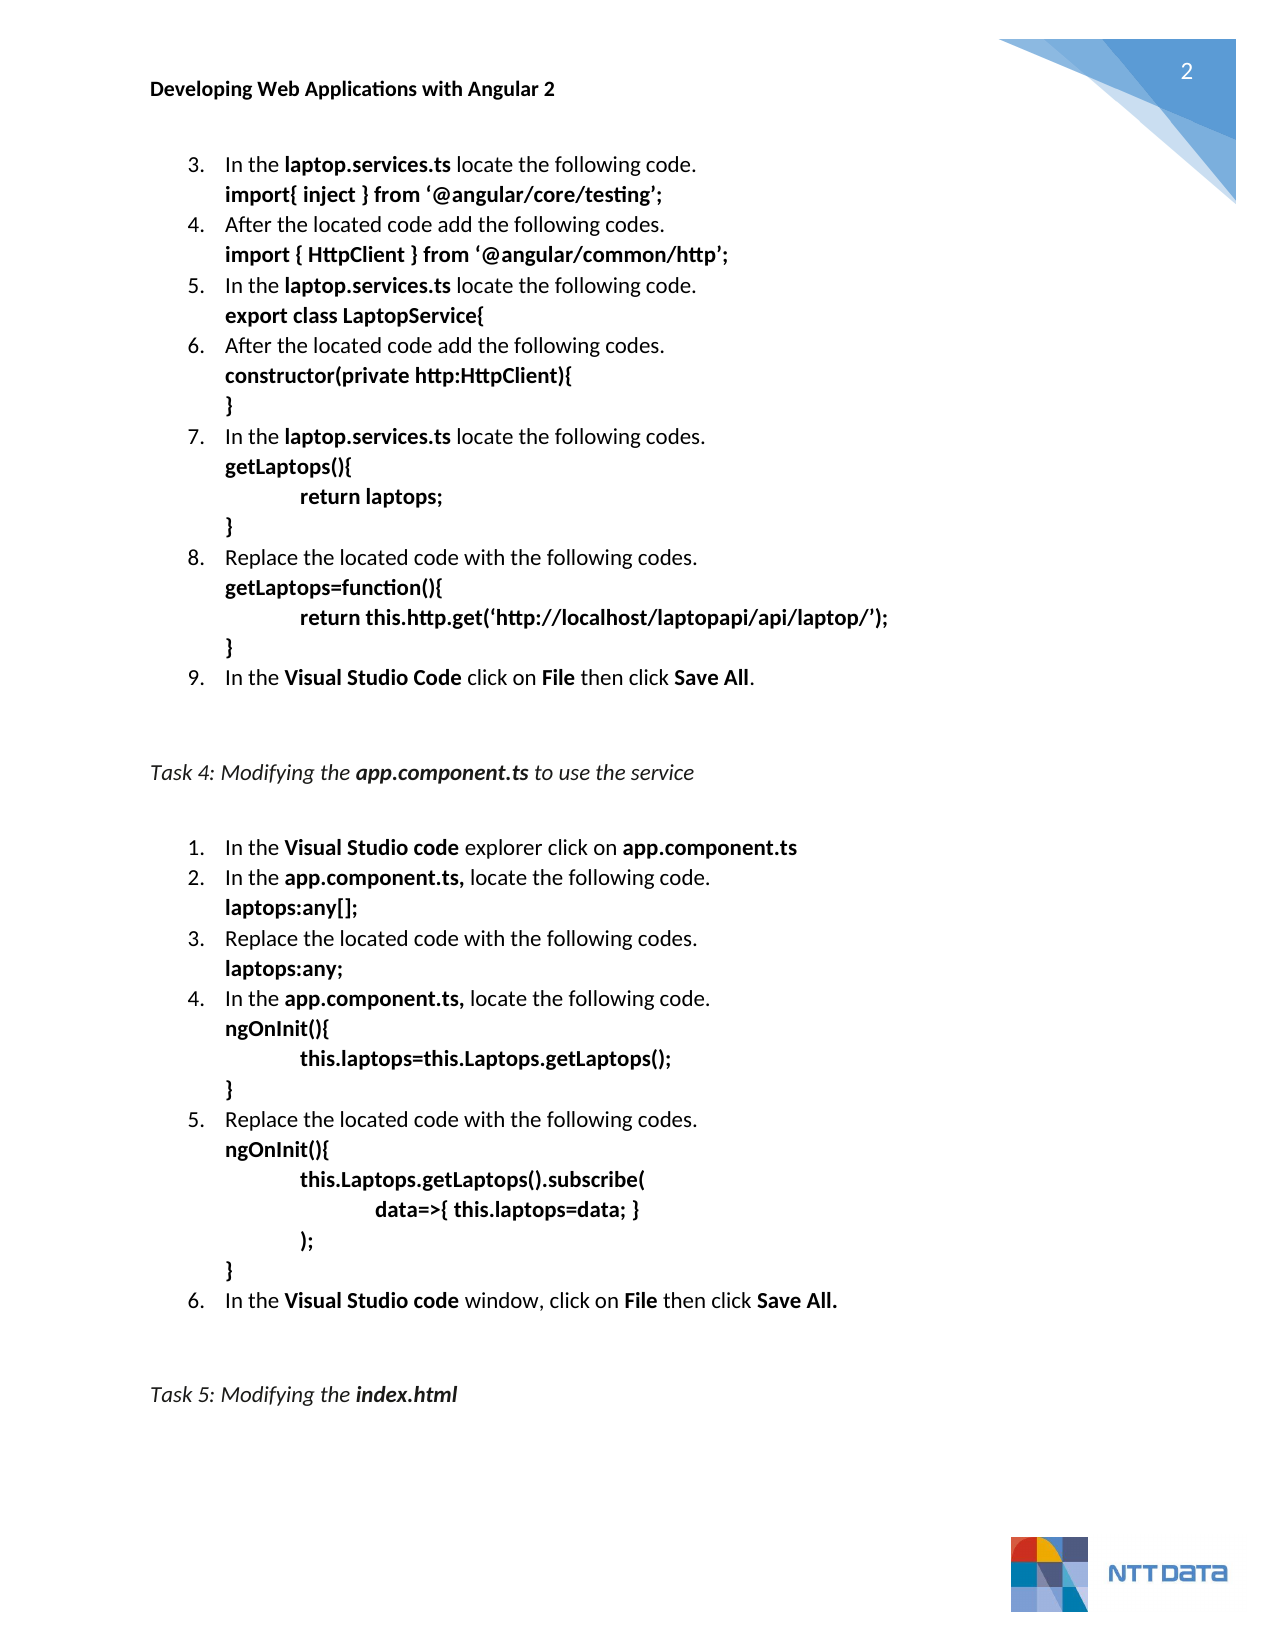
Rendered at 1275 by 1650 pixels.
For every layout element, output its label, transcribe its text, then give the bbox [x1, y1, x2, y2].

list } [225, 512, 1125, 541]
list In the app.component.ts, locate the following code. [187, 863, 1125, 891]
list ngOnInit(){ [225, 1135, 1125, 1163]
picture [1011, 1537, 1088, 1612]
list Replace the located code with the following codes. [187, 1105, 1125, 1133]
list } [225, 1075, 1125, 1103]
list getLaptops=function(){ [225, 573, 1125, 601]
list In the laptop.services.ts locate the following code. [187, 150, 1125, 178]
list } [225, 392, 1125, 420]
list getLaptops(){ [225, 452, 1125, 480]
list laptops:any; [225, 954, 1125, 982]
list After the located code add the following codes. [187, 210, 1125, 238]
subtitle Task 5: Modifying the index.html [150, 1380, 1125, 1408]
list After the located code add the following codes. [187, 331, 1125, 359]
picture [1089, 1534, 1247, 1612]
list data=>{ this.laptops=data; } [225, 1196, 1125, 1223]
list In the Visual Studio code window, click on File then click Save All. [187, 1286, 1125, 1314]
list In the Visual Studio Code click on File then click Save All. [187, 663, 1125, 692]
list this.laptops=this.Laptops.getLaptops(); [225, 1044, 1125, 1072]
list } [225, 633, 1125, 661]
list Replace the located code with the following codes. [187, 543, 1125, 571]
list import{ inject } from ‘@angular/core/testing’; [225, 180, 1125, 208]
list export class LaptopService{ [225, 301, 1125, 329]
list } [225, 1256, 1125, 1284]
list In the laptop.services.ts locate the following codes. [187, 422, 1125, 450]
list ); [225, 1226, 1125, 1254]
list In the app.component.ts, locate the following code. [187, 984, 1125, 1012]
subtitle Task 4: Modifying the app.component.ts to use the service [150, 758, 1125, 786]
list return laptops; [225, 482, 1125, 510]
list constructor(private http:HttpClient){ [225, 361, 1125, 389]
list In the laptop.services.ts locate the following code. [187, 271, 1125, 299]
list this.Laptops.getLaptops().subscribe( [225, 1165, 1125, 1193]
list ngOnInit(){ [225, 1014, 1125, 1042]
list return this.http.get(‘http://localhost/laptopapi/api/laptop/’); [225, 603, 1125, 631]
list import { HttpClient } from ‘@angular/common/http’; [225, 241, 1125, 269]
list Replace the located code with the following codes. [187, 924, 1125, 952]
list laptops:any[]; [225, 893, 1125, 921]
list In the Visual Studio code explorer click on app.component.ts [187, 833, 1125, 861]
picture [997, 39, 1236, 205]
